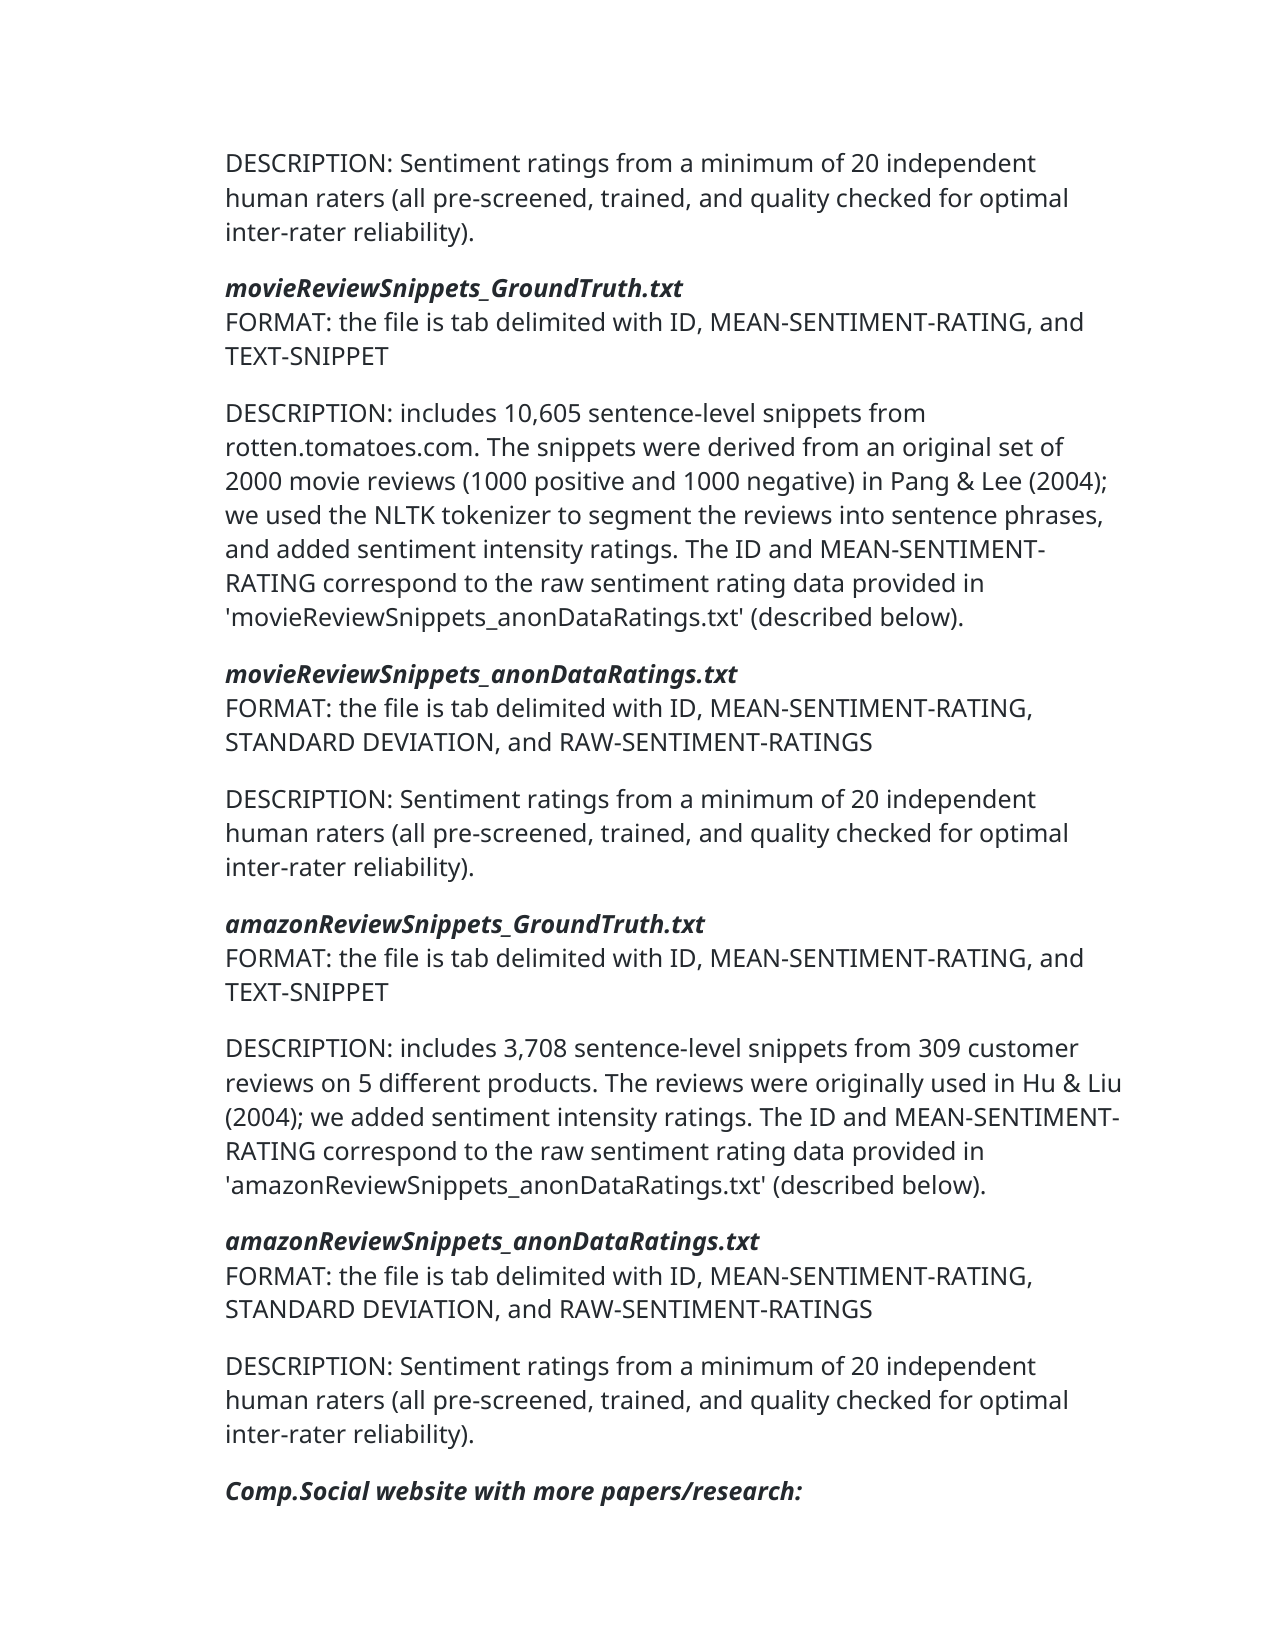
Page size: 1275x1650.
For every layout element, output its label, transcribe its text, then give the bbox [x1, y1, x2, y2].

list Comp.Social website with more papers/research: [187, 1474, 1125, 1508]
text DESCRIPTION: Sentiment ratings from a minimum of 20 independent human raters (all pre-screened, trained, and quality checked for optimal inter-rater reliability). [225, 146, 1125, 248]
text DESCRIPTION: includes 10,605 sentence-level snippets from rotten.tomatoes.com. The snippets were derived from an original set of 2000 movie reviews (1000 positive and 1000 negative) in Pang & Lee (2004); we used the NLTK tokenizer to segment the reviews into sentence phrases, and added sentiment intensity ratings. The ID and MEAN-SENTIMENT-RATING correspond to the raw sentiment rating data provided in 'movieReviewSnippets_anonDataRatings.txt' (described below). [225, 396, 1125, 634]
text DESCRIPTION: Sentiment ratings from a minimum of 20 independent human raters (all pre-screened, trained, and quality checked for optimal inter-rater reliability). [225, 782, 1125, 884]
text FORMAT: the file is tab delimited with ID, MEAN-SENTIMENT-RATING, STANDARD DEVIATION, and RAW-SENTIMENT-RATINGS [225, 691, 1125, 759]
list movieReviewSnippets_GroundTruth.txt [187, 271, 1125, 305]
list amazonReviewSnippets_anonDataRatings.txt [187, 1224, 1125, 1258]
list amazonReviewSnippets_GroundTruth.txt [187, 906, 1125, 940]
list movieReviewSnippets_anonDataRatings.txt [187, 657, 1125, 691]
text FORMAT: the file is tab delimited with ID, MEAN-SENTIMENT-RATING, STANDARD DEVIATION, and RAW-SENTIMENT-RATINGS [225, 1258, 1125, 1326]
text DESCRIPTION: includes 3,708 sentence-level snippets from 309 customer reviews on 5 different products. The reviews were originally used in Hu & Liu (2004); we added sentiment intensity ratings. The ID and MEAN-SENTIMENT-RATING correspond to the raw sentiment rating data provided in 'amazonReviewSnippets_anonDataRatings.txt' (described below). [225, 1031, 1125, 1201]
text FORMAT: the file is tab delimited with ID, MEAN-SENTIMENT-RATING, and TEXT-SNIPPET [225, 305, 1125, 373]
text DESCRIPTION: Sentiment ratings from a minimum of 20 independent human raters (all pre-screened, trained, and quality checked for optimal inter-rater reliability). [225, 1349, 1125, 1451]
text FORMAT: the file is tab delimited with ID, MEAN-SENTIMENT-RATING, and TEXT-SNIPPET [225, 940, 1125, 1008]
